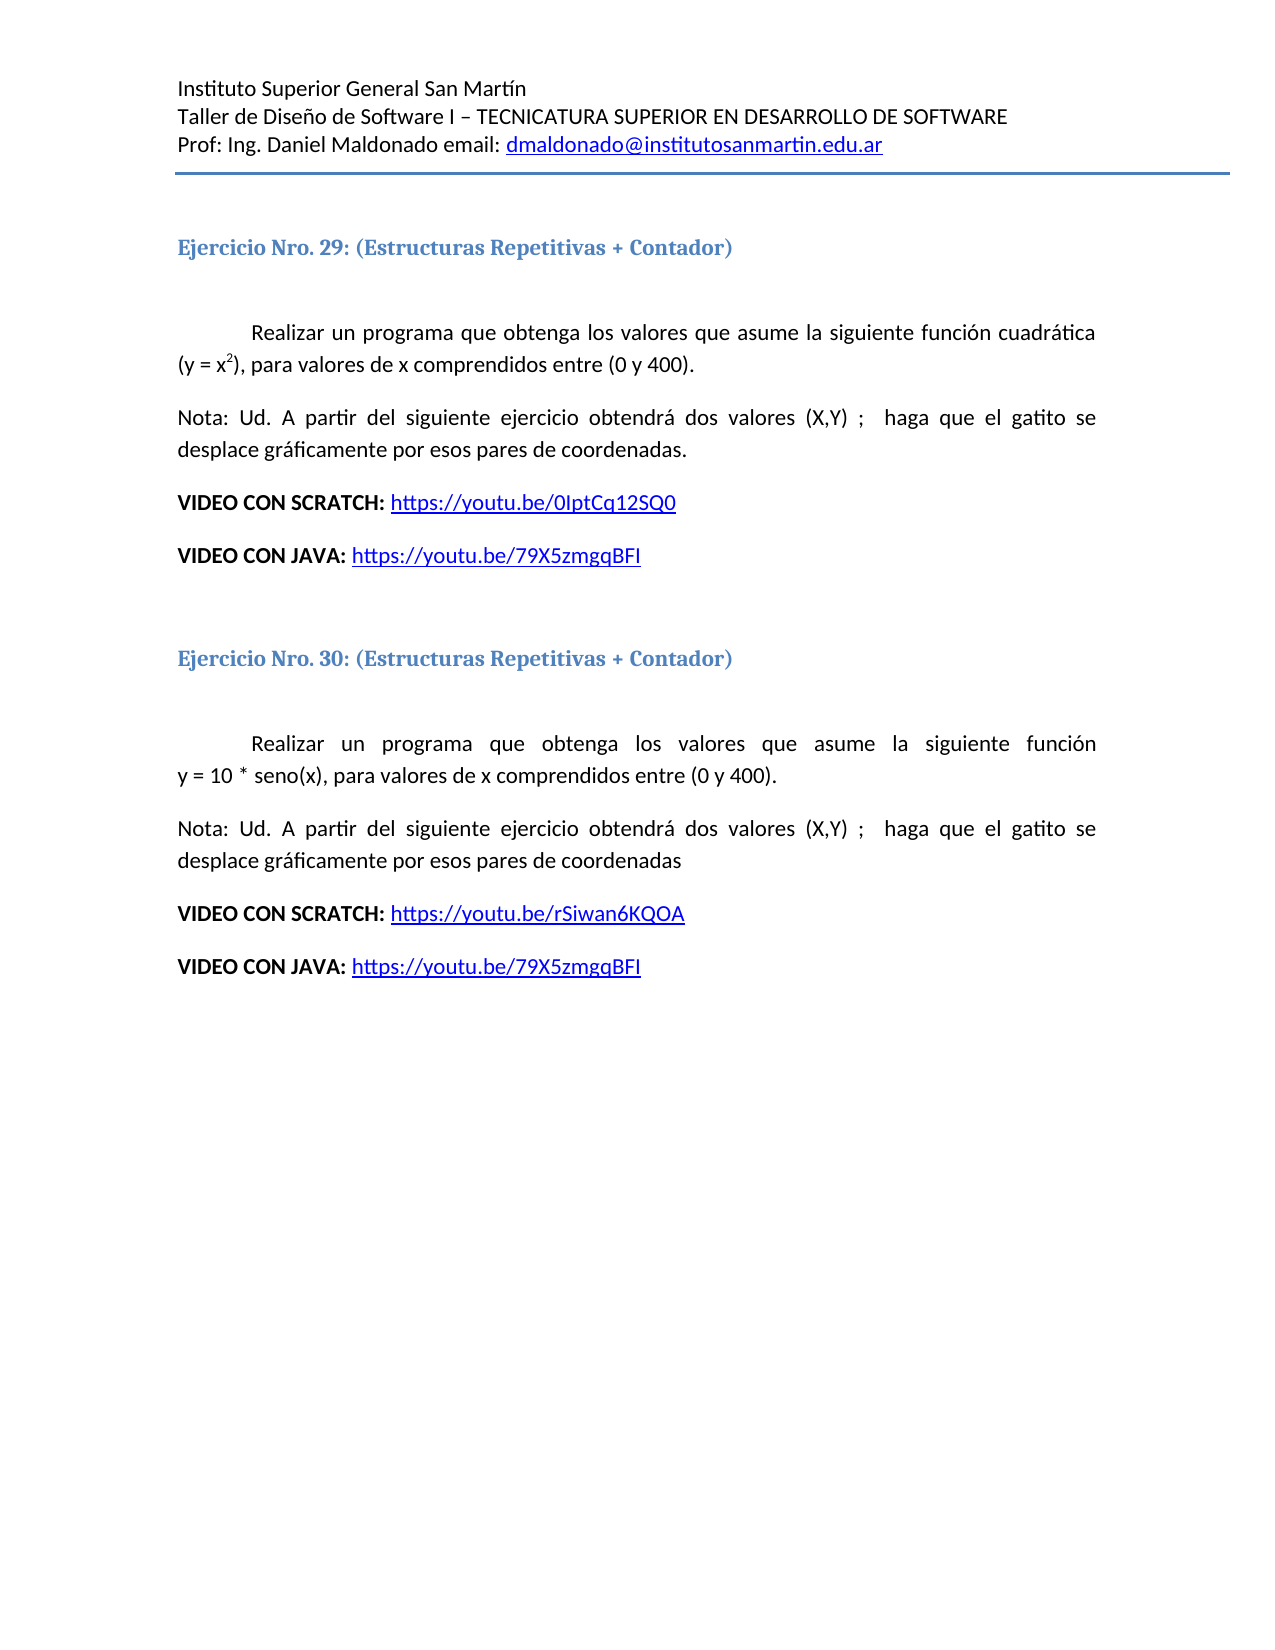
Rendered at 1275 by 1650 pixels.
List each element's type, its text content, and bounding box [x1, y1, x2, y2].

text VIDEO CON SCRATCH: https://youtu.be/0IptCq12SQ0 [177, 488, 1098, 516]
text VIDEO CON JAVA: https://youtu.be/79X5zmgqBFI [177, 541, 1098, 569]
text VIDEO CON SCRATCH: https://youtu.be/rSiwan6KQOA [177, 899, 1098, 927]
text Nota: Ud. A partir del siguiente ejercicio obtendrá dos valores (X,Y) ; haga que el gatito se desplace gráficamente por esos pares de coordenadas. [177, 403, 1098, 463]
text Realizar un programa que obtenga los valores que asume la siguiente función y = 10 * seno(x), para valores de x comprendidos entre (0 y 400). [177, 729, 1098, 789]
text VIDEO CON JAVA: https://youtu.be/79X5zmgqBFI [177, 952, 1098, 980]
subtitle Ejercicio Nro. 29: (Estructuras Repetitivas + Contador) [177, 235, 1098, 261]
text Realizar un programa que obtenga los valores que asume la siguiente función cuadrática (y = x2), para valores de x comprendidos entre (0 y 400). [177, 318, 1098, 378]
subtitle Ejercicio Nro. 30: (Estructuras Repetitivas + Contador) [177, 645, 1098, 672]
text Nota: Ud. A partir del siguiente ejercicio obtendrá dos valores (X,Y) ; haga que el gatito se desplace gráficamente por esos pares de coordenadas [177, 814, 1098, 874]
